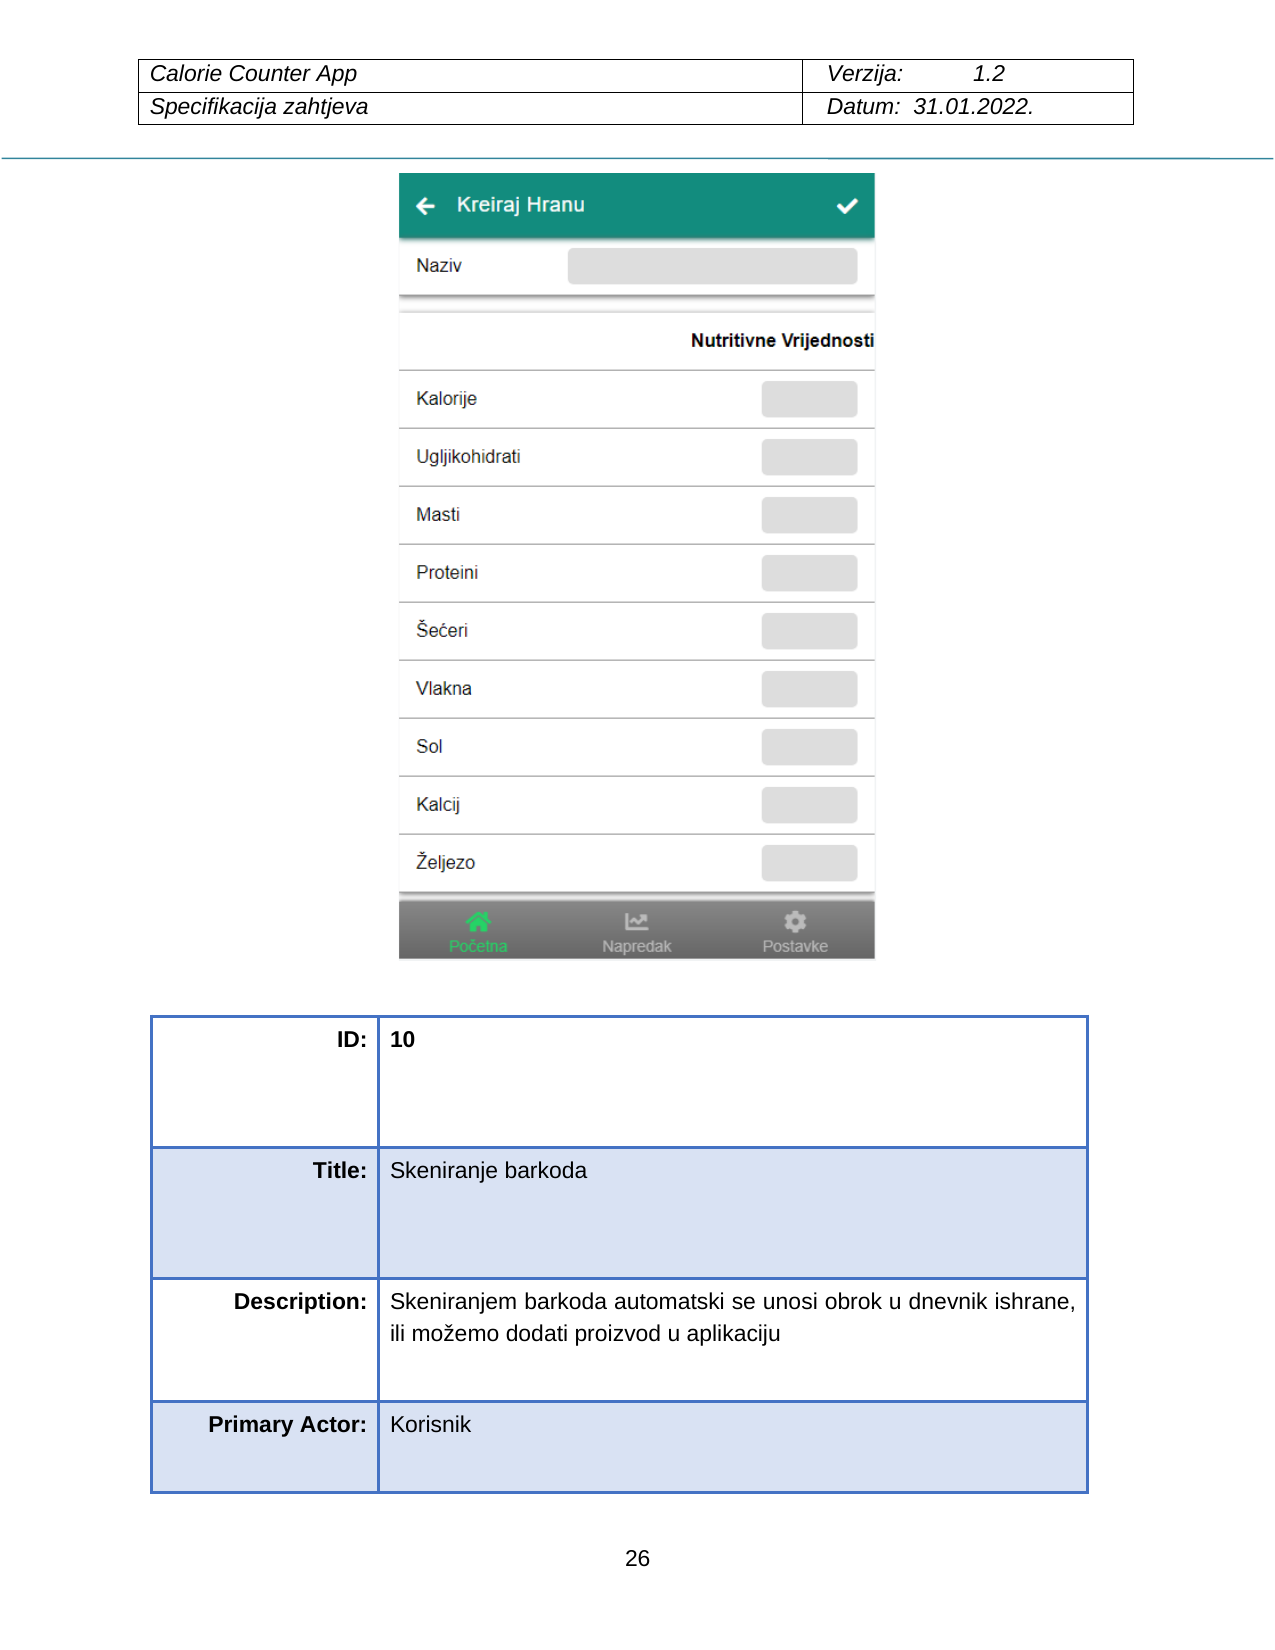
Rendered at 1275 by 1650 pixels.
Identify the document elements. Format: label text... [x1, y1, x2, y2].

table_header 10 [380, 1018, 1086, 1146]
table_cell Primary Actor: [153, 1403, 377, 1491]
table_header ID: [153, 1018, 377, 1146]
table_cell Description: [153, 1280, 377, 1399]
picture [398, 173, 877, 961]
table_cell Skeniranjem barkoda automatski se unosi obrok u dnevnik ishrane, ili možemo dodati proizvod u aplikaciju [380, 1280, 1086, 1399]
table_cell Korisnik [380, 1403, 1086, 1491]
table_cell Skeniranje barkoda [380, 1149, 1086, 1277]
table_cell Title: [153, 1149, 377, 1277]
